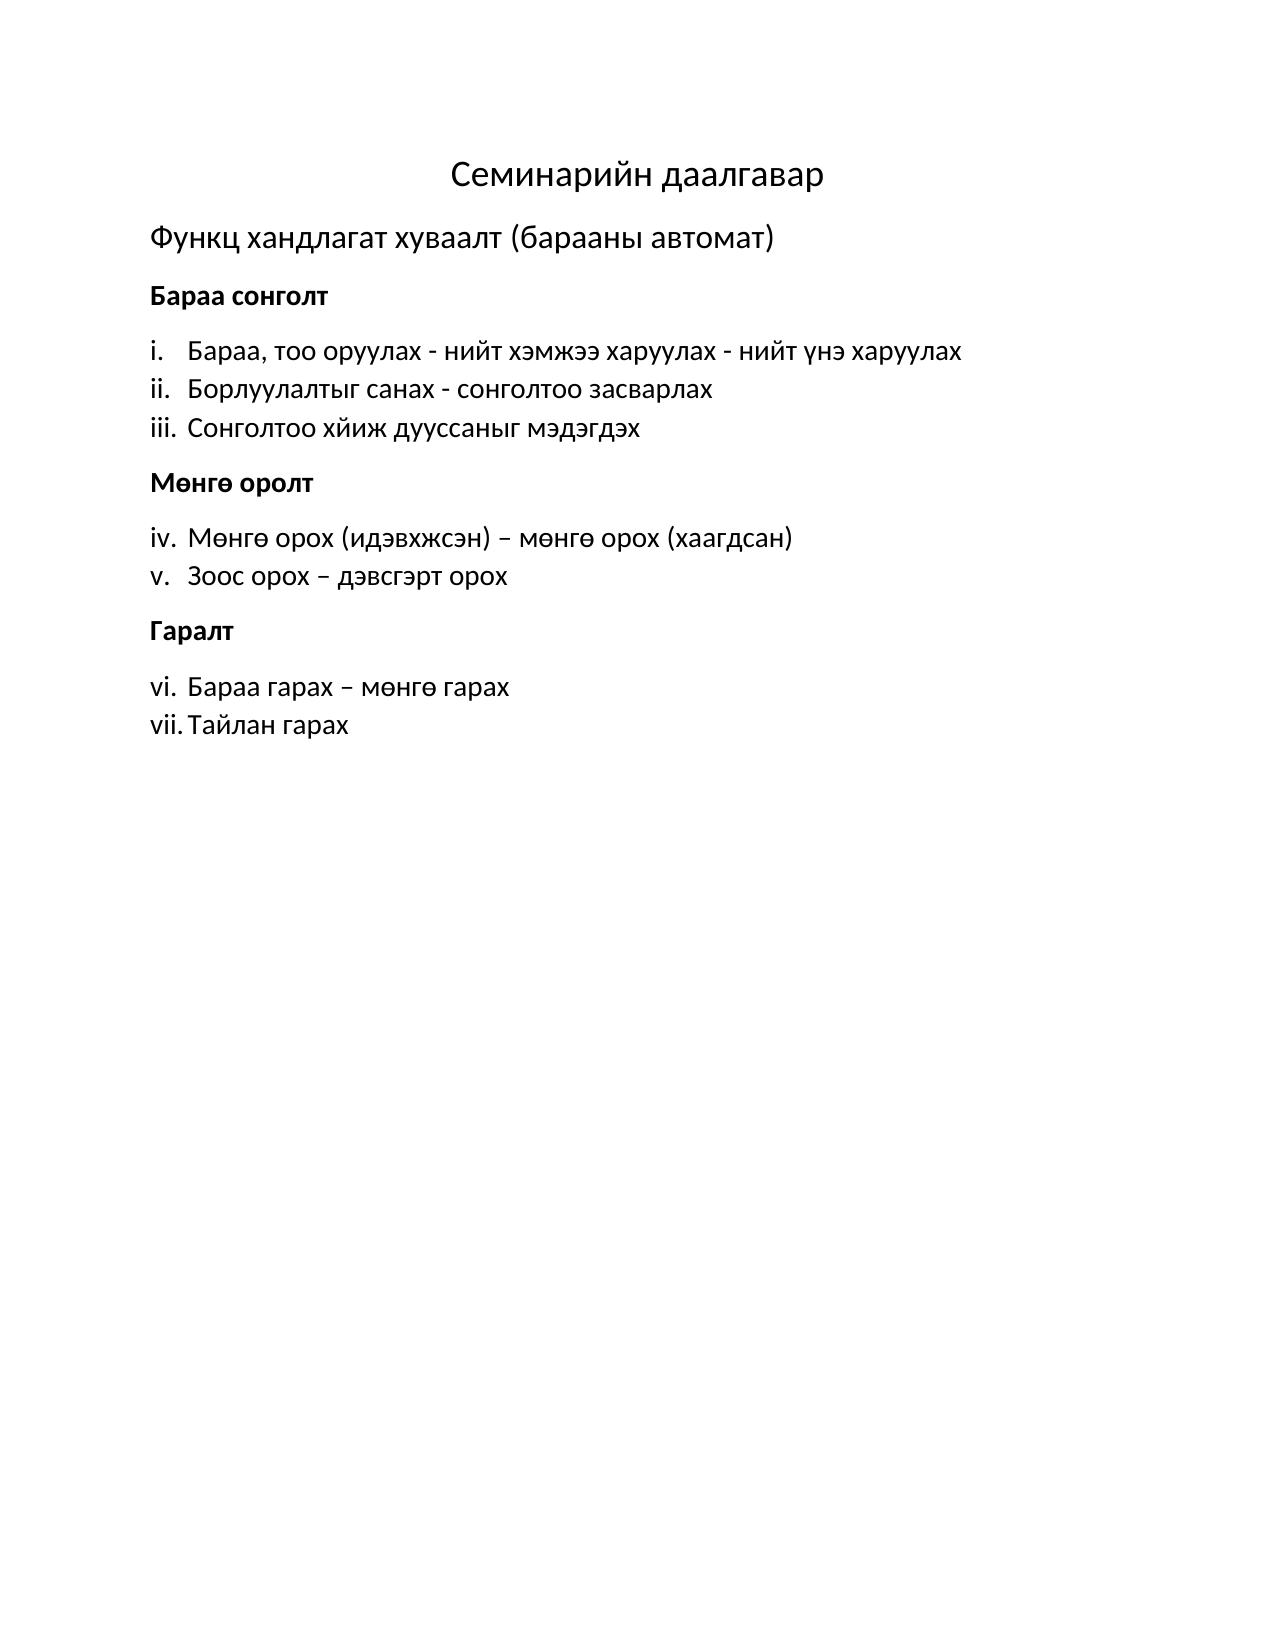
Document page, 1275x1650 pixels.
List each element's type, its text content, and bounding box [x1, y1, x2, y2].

list Сонголтоо хйиж дууссаныг мэдэгдэх [150, 409, 1125, 444]
list Борлуулалтыг санах - сонголтоо засварлах [150, 370, 1125, 406]
list Бараа, тоо оруулах - нийт хэмжээ харуулах - нийт үнэ харуулах [150, 332, 1125, 367]
list Тайлан гарах [150, 706, 1125, 742]
list Зоос орох – дэвсгэрт орох [150, 557, 1125, 593]
text Функц хандлагат хуваалт (барааны автомат) [150, 216, 1125, 257]
text Бараа сонголт [150, 277, 1125, 312]
text Семинарийн даалгавар [150, 150, 1125, 196]
text Мөнгө оролт [150, 464, 1125, 499]
list Бараа гарах – мөнгө гарах [150, 668, 1125, 703]
list Мөнгө орох (идэвхжсэн) – мөнгө орох (хаагдсан) [150, 519, 1125, 554]
text Гаралт [150, 612, 1125, 648]
